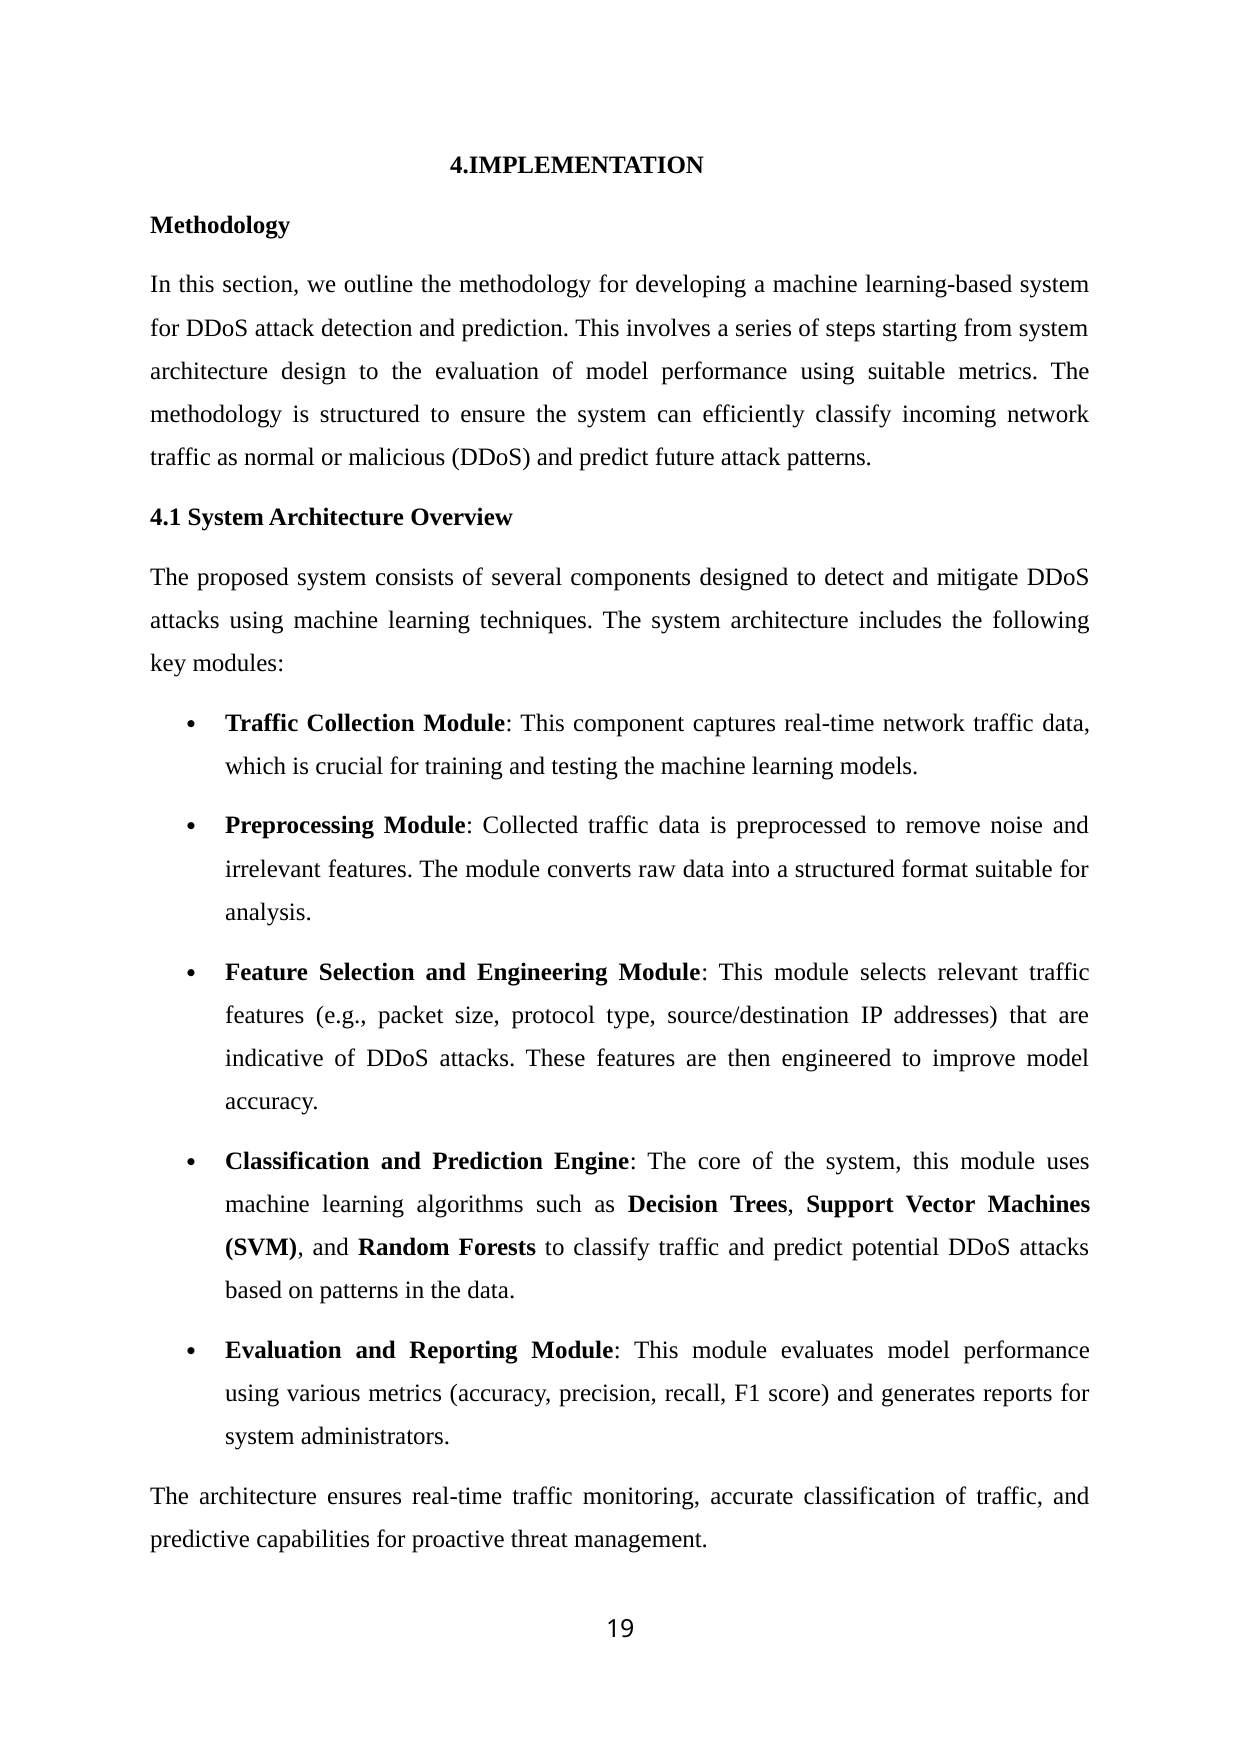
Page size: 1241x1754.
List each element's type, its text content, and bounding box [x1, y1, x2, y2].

text 4.IMPLEMENTATION [450, 150, 1090, 179]
list Preprocessing Module: Collected traffic data is preprocessed to remove noise and irrelevant features. The module converts raw data into a structured format suitable for analysis. [187, 811, 1090, 926]
list Evaluation and Reporting Module: This module evaluates model performance using various metrics (accuracy, precision, recall, F1 score) and generates reports for system administrators. [187, 1335, 1090, 1450]
text In this section, we outline the methodology for developing a machine learning-based system for DDoS attack detection and prediction. This involves a series of steps starting from system architecture design to the evaluation of model performance using suitable metrics. The methodology is structured to ensure the system can efficiently classify incoming network traffic as normal or malicious (DDoS) and predict future attack patterns. [150, 269, 1090, 471]
text The proposed system consists of several components designed to detect and mitigate DDoS attacks using machine learning techniques. The system architecture includes the following key modules: [150, 562, 1090, 677]
text The architecture ensures real-time traffic monitoring, accurate classification of traffic, and predictive capabilities for proactive threat management. [150, 1481, 1090, 1553]
list Classification and Prediction Engine: The core of the system, this module uses machine learning algorithms such as Decision Trees, Support Vector Machines (SVM), and Random Forests to classify traffic and predict potential DDoS attacks based on patterns in the data. [187, 1146, 1090, 1304]
list Traffic Collection Module: This component captures real-time network traffic data, which is crucial for training and testing the machine learning models. [187, 708, 1090, 779]
text Methodology [150, 210, 1090, 238]
text 4.1 System Architecture Overview [150, 502, 1090, 531]
list Feature Selection and Engineering Module: This module selects relevant traffic features (e.g., packet size, protocol type, source/destination IP addresses) that are indicative of DDoS attacks. These features are then engineered to improve model accuracy. [187, 957, 1090, 1115]
